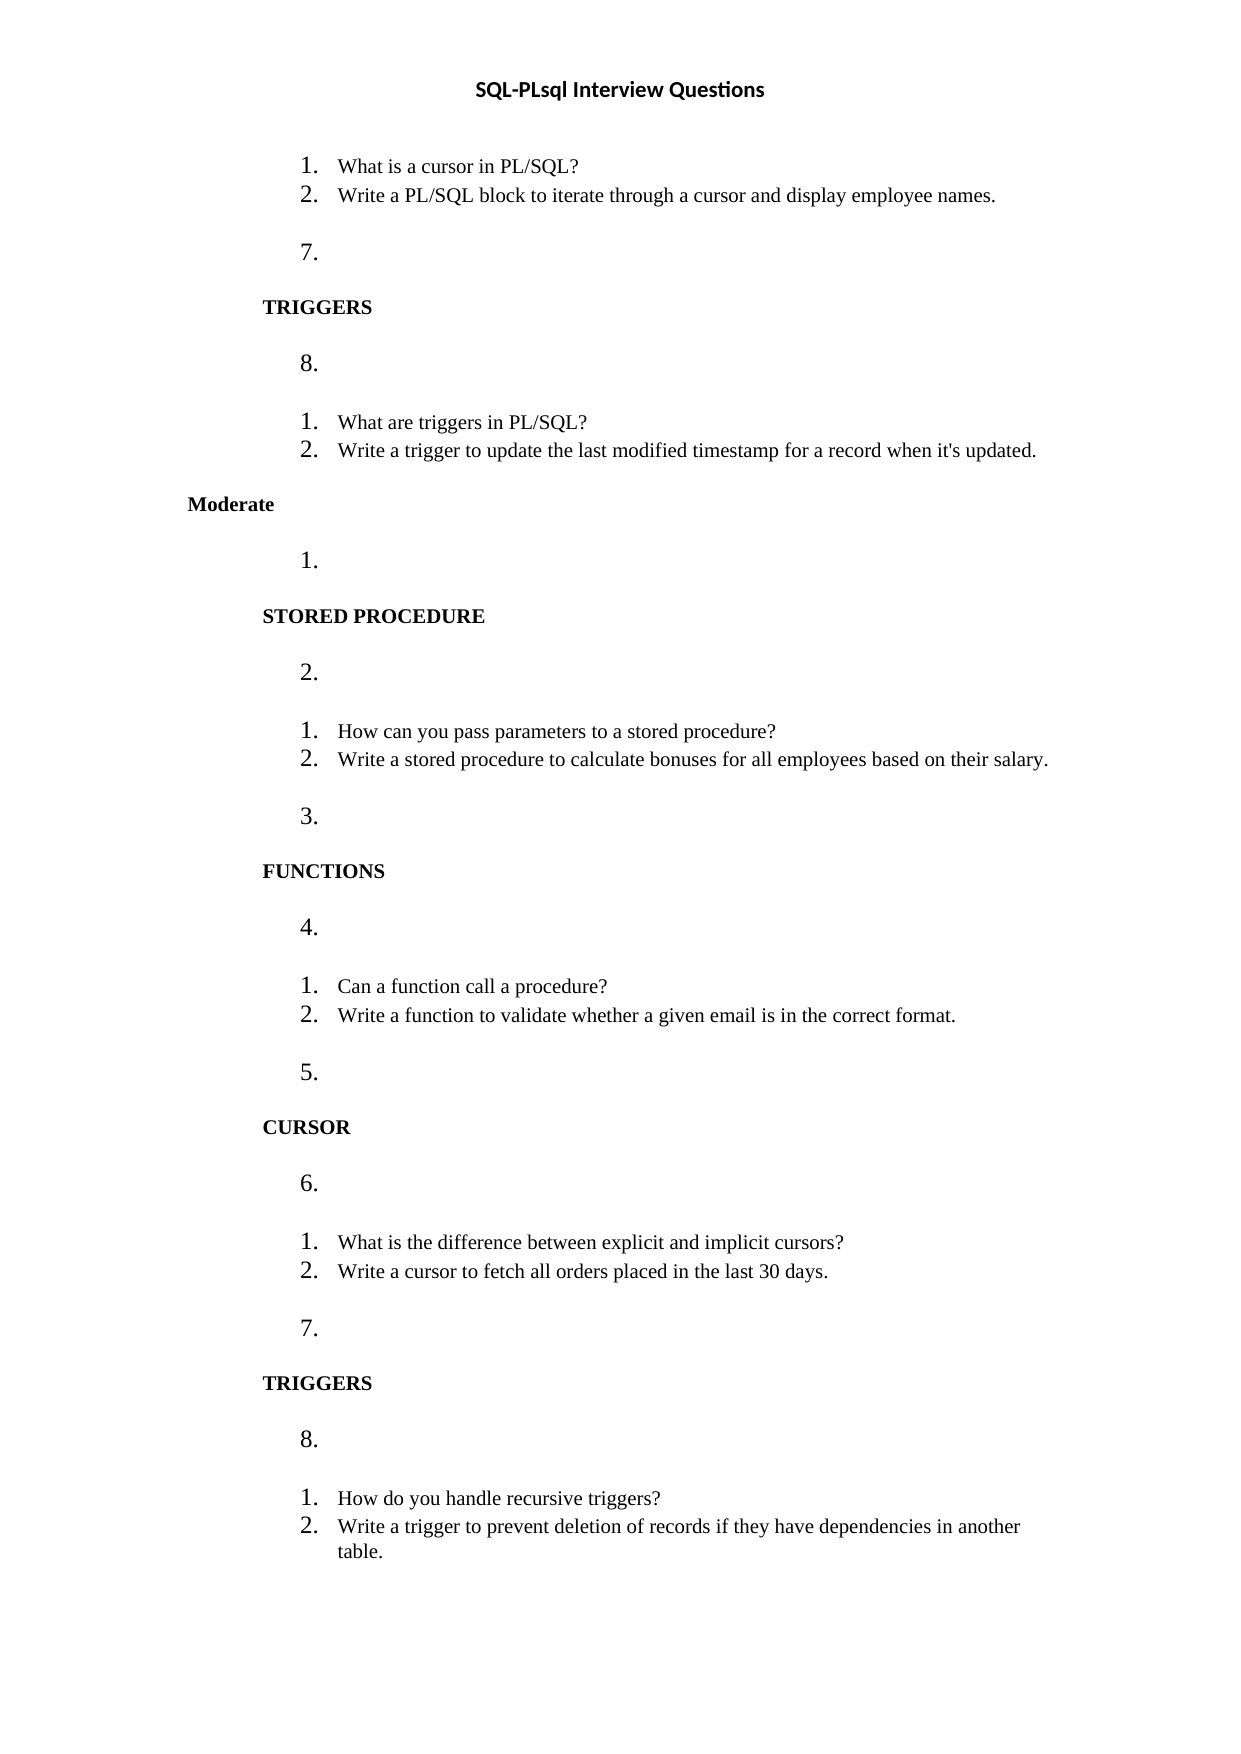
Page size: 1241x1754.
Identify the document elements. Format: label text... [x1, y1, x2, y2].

text TRIGGERS [262, 294, 1053, 319]
list Write a trigger to prevent deletion of records if they have dependencies in another table. [300, 1511, 1053, 1563]
list Write a cursor to fetch all orders placed in the last 30 days. [300, 1255, 1053, 1284]
text TRIGGERS [262, 1371, 1053, 1395]
list What is a cursor in PL/SQL? [300, 150, 1053, 179]
list How can you pass parameters to a stored procedure? [300, 715, 1053, 743]
list Write a PL/SQL block to iterate through a cursor and display employee names. [300, 179, 1053, 207]
list What is the difference between explicit and implicit cursors? [300, 1226, 1053, 1255]
list How do you handle recursive triggers? [300, 1482, 1053, 1511]
list Write a stored procedure to calculate bonuses for all employees based on their salary. [300, 743, 1053, 772]
list Write a trigger to update the last modified timestamp for a record when it's updated. [300, 434, 1053, 463]
list Write a function to validate whether a given email is in the correct format. [300, 999, 1053, 1028]
text CURSOR [262, 1115, 1053, 1139]
list What are triggers in PL/SQL? [300, 406, 1053, 434]
subtitle Moderate [187, 492, 1053, 516]
list Can a function call a procedure? [300, 970, 1053, 999]
text FUNCTIONS [262, 859, 1053, 883]
text STORED PROCEDURE [262, 603, 1053, 628]
